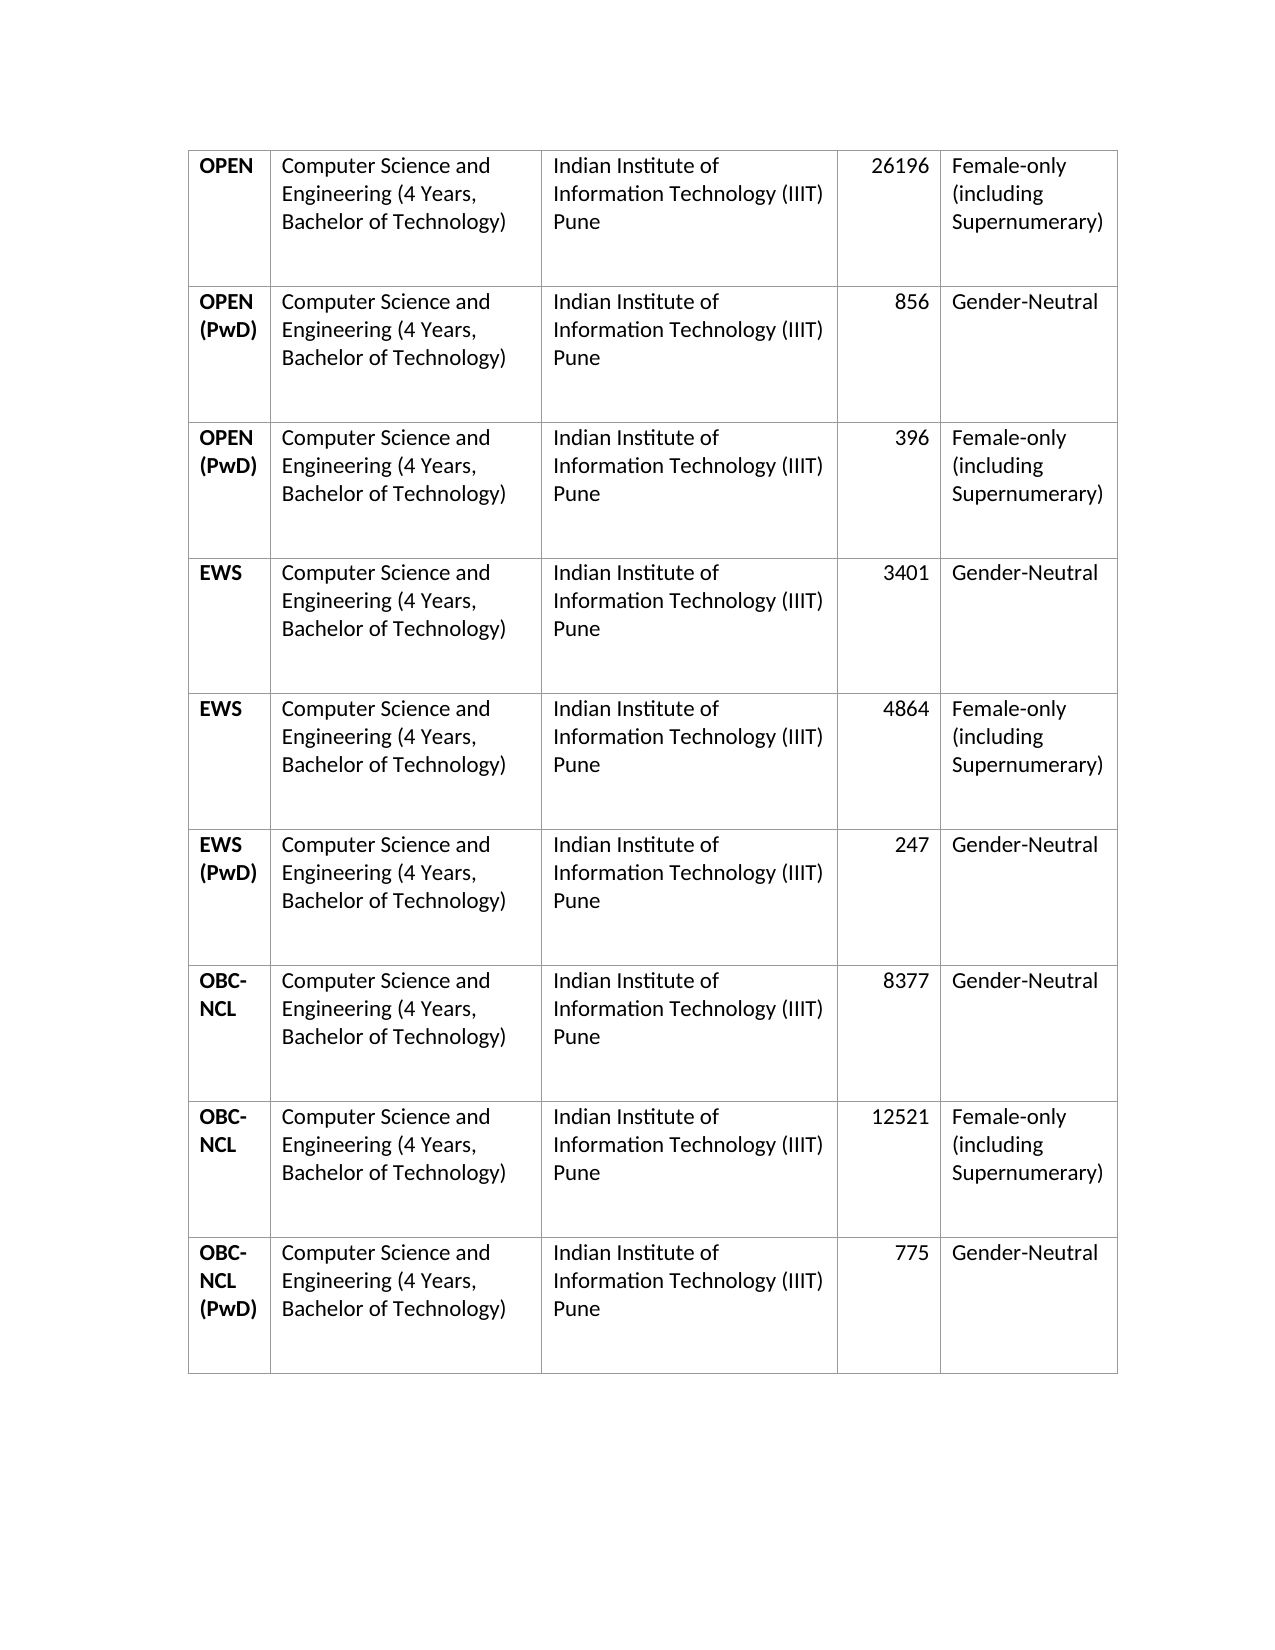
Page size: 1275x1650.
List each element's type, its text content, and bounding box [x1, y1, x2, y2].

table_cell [542, 151, 837, 286]
table_cell Indian Institute of Information Technology (IIIT) Pune [542, 694, 837, 829]
table_cell 26196 [838, 151, 940, 286]
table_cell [271, 151, 541, 286]
table_cell Indian Institute of Information Technology (IIIT) Pune [542, 966, 837, 1101]
table_cell Computer Science and Engineering (4 Years, Bachelor of Technology) [271, 287, 541, 422]
table_cell Gender-Neutral [941, 1238, 1117, 1372]
table_cell Computer Science and Engineering (4 Years, Bachelor of Technology) [271, 423, 541, 557]
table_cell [542, 1238, 837, 1372]
table_cell OBC-NCL [189, 1102, 270, 1237]
table_cell 3401 [838, 559, 940, 693]
table_cell Gender-Neutral [941, 966, 1117, 1101]
table_cell Computer Science and Engineering (4 Years, Bachelor of Technology) [271, 694, 541, 829]
table_cell 4864 [838, 694, 940, 829]
table_cell Gender-Neutral [941, 287, 1117, 422]
table_cell OPEN (PwD) [189, 287, 270, 422]
table_cell 8377 [838, 966, 940, 1101]
table_cell Female-only (including Supernumerary) [941, 1102, 1117, 1237]
table_cell 396 [838, 423, 940, 557]
table_cell Indian Institute of Information Technology (IIIT) Pune [542, 287, 837, 422]
table_cell 775 [838, 1238, 940, 1372]
table_cell Female-only (including Supernumerary) [941, 151, 1117, 286]
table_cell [271, 1102, 541, 1237]
table_cell 12521 [838, 1102, 940, 1237]
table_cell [542, 1102, 837, 1237]
table_cell EWS [189, 559, 270, 693]
table_cell Computer Science and Engineering (4 Years, Bachelor of Technology) [271, 966, 541, 1101]
table_cell Indian Institute of Information Technology (IIIT) Pune [542, 559, 837, 693]
table_cell Computer Science and Engineering (4 Years, Bachelor of Technology) [271, 559, 541, 693]
table_cell Female-only (including Supernumerary) [941, 423, 1117, 557]
table_cell EWS [189, 694, 270, 829]
table_cell OBC-NCL (PwD) [189, 1238, 270, 1372]
table_cell Indian Institute of Information Technology (IIIT) Pune [542, 830, 837, 965]
table_cell Computer Science and Engineering (4 Years, Bachelor of Technology) [271, 830, 541, 965]
table_cell EWS (PwD) [189, 830, 270, 965]
table_cell OPEN (PwD) [189, 423, 270, 557]
table_cell 247 [838, 830, 940, 965]
table_cell Indian Institute of Information Technology (IIIT) Pune [542, 423, 837, 557]
table_cell OPEN [189, 151, 270, 286]
table_cell Gender-Neutral [941, 559, 1117, 693]
table_cell Gender-Neutral [941, 830, 1117, 965]
table_cell OBC-NCL [189, 966, 270, 1101]
table_cell 856 [838, 287, 940, 422]
table_cell Female-only (including Supernumerary) [941, 694, 1117, 829]
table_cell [271, 1238, 541, 1372]
